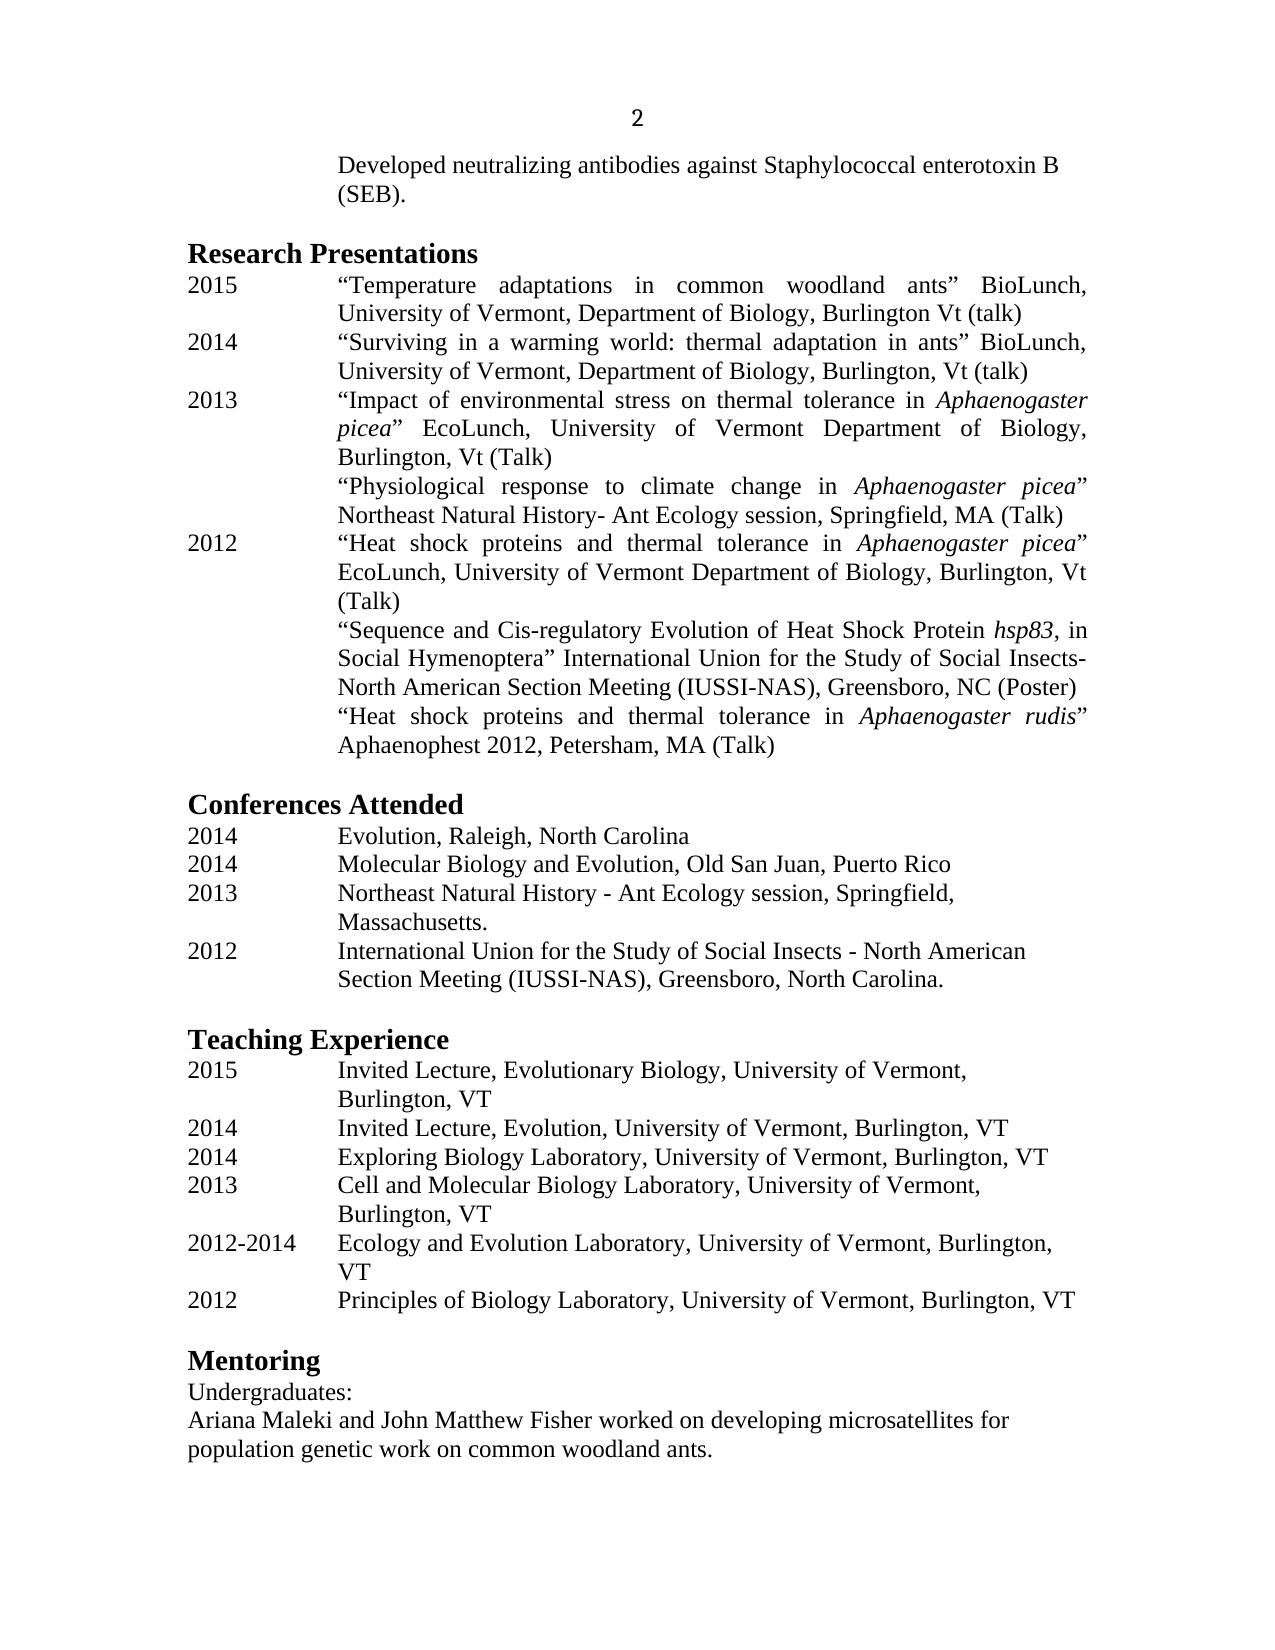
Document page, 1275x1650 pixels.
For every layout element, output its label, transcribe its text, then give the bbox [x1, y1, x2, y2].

text 2012 Principles of Biology Laboratory, University of Vermont, Burlington, VT [187, 1286, 1087, 1314]
text 2012-2014 Ecology and Evolution Laboratory, University of Vermont, Burlington, VT [187, 1228, 1087, 1286]
text 2012 International Union for the Study of Social Insects - North American Section Meeting (IUSSI-NAS), Greensboro, North Carolina. [187, 936, 1087, 993]
text Undergraduates: [187, 1377, 1087, 1405]
text Conferences Attended [187, 787, 1087, 821]
text Developed neutralizing antibodies against Staphylococcal enterotoxin B (SEB). [337, 150, 1087, 207]
text 2015 Invited Lecture, Evolutionary Biology, University of Vermont, Burlington, VT [187, 1056, 1087, 1113]
text 2013 Northeast Natural History - Ant Ecology session, Springfield, Massachusetts. [187, 878, 1087, 936]
text 2012 “Heat shock proteins and thermal tolerance in Aphaenogaster picea” EcoLunch, University of Vermont Department of Biology, Burlington, Vt (Talk) [187, 528, 1087, 615]
text 2015 “Temperature adaptations in common woodland ants” BioLunch, University of Vermont, Department of Biology, Burlington Vt (talk) [187, 270, 1087, 327]
text 2014 Invited Lecture, Evolution, University of Vermont, Burlington, VT [187, 1113, 1087, 1142]
text 2014 Evolution, Raleigh, North Carolina [187, 821, 1087, 849]
text 2014 Molecular Biology and Evolution, Old San Juan, Puerto Rico [187, 849, 1087, 878]
text 2013 “Impact of environmental stress on thermal tolerance in Aphaenogaster picea” EcoLunch, University of Vermont Department of Biology, Burlington, Vt (Talk) [187, 385, 1087, 471]
text Ariana Maleki and John Matthew Fisher worked on developing microsatellites for population genetic work on common woodland ants. [187, 1405, 1087, 1463]
text “Physiological response to climate change in Aphaenogaster picea” Northeast Natural History- Ant Ecology session, Springfield, MA (Talk) [187, 471, 1087, 528]
text 2014 Exploring Biology Laboratory, University of Vermont, Burlington, VT [187, 1142, 1087, 1171]
text 2014 “Surviving in a warming world: thermal adaptation in ants” BioLunch, University of Vermont, Department of Biology, Burlington, Vt (talk) [187, 327, 1087, 385]
text Mentoring [187, 1343, 1087, 1377]
text Teaching Experience [187, 1022, 1087, 1056]
text “Heat shock proteins and thermal tolerance in Aphaenogaster rudis” Aphaenophest 2012, Petersham, MA (Talk) [187, 701, 1087, 758]
text Research Presentations [187, 236, 1087, 270]
text 2013 Cell and Molecular Biology Laboratory, University of Vermont, Burlington, VT [187, 1171, 1087, 1228]
text “Sequence and Cis-regulatory Evolution of Heat Shock Protein hsp83, in Social Hymenoptera” International Union for the Study of Social Insects- North American Section Meeting (IUSSI-NAS), Greensboro, NC (Poster) [187, 615, 1087, 701]
